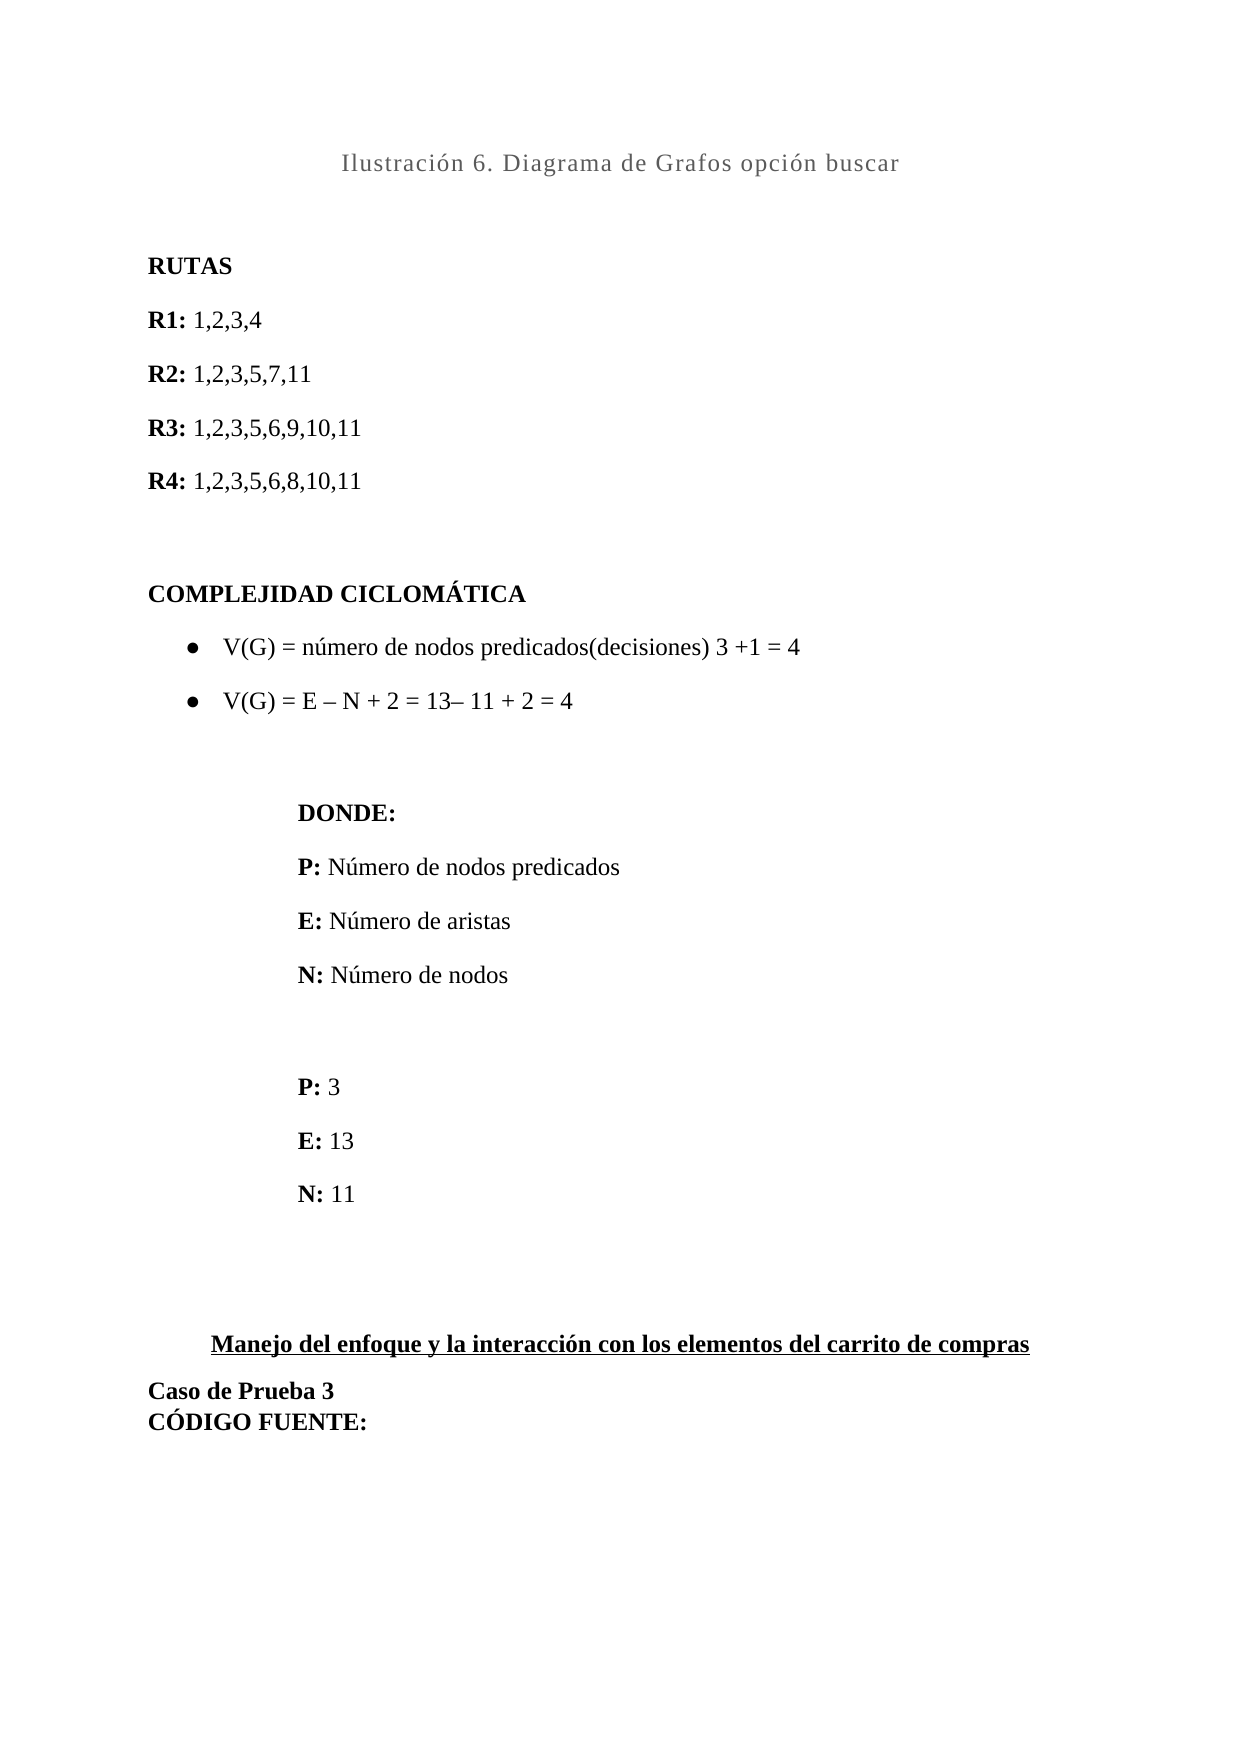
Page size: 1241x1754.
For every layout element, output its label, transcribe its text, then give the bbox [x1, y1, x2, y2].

text R4: 1,2,3,5,6,8,10,11 [148, 466, 1092, 495]
subtitle Caso de Prueba 3 [148, 1376, 1092, 1405]
text ● V(G) = número de nodos predicados(decisiones) 3 +1 = 4 [185, 632, 1092, 661]
text R3: 1,2,3,5,6,9,10,11 [148, 413, 1092, 441]
text P: Número de nodos predicados [298, 852, 1092, 881]
text E: Número de aristas [298, 906, 1092, 935]
text R2: 1,2,3,5,7,11 [148, 359, 1092, 388]
text Manejo del enfoque y la interacción con los elementos del carrito de compras [148, 1329, 1092, 1357]
text ● V(G) = E – N + 2 = 13– 11 + 2 = 4 [185, 686, 1092, 715]
subtitle Ilustración 6. Diagrama de Grafos opción buscar [148, 148, 1092, 176]
text R1: 1,2,3,4 [148, 305, 1092, 334]
text P: 3 [298, 1072, 1092, 1101]
text E: 13 [298, 1126, 1092, 1154]
text DONDE: [298, 798, 1092, 827]
text N: 11 [298, 1179, 1092, 1208]
text CÓDIGO FUENTE: [148, 1407, 1092, 1436]
text COMPLEJIDAD CICLOMÁTICA [148, 579, 1092, 607]
text N: Número de nodos [298, 960, 1092, 988]
text RUTAS [148, 251, 1092, 280]
